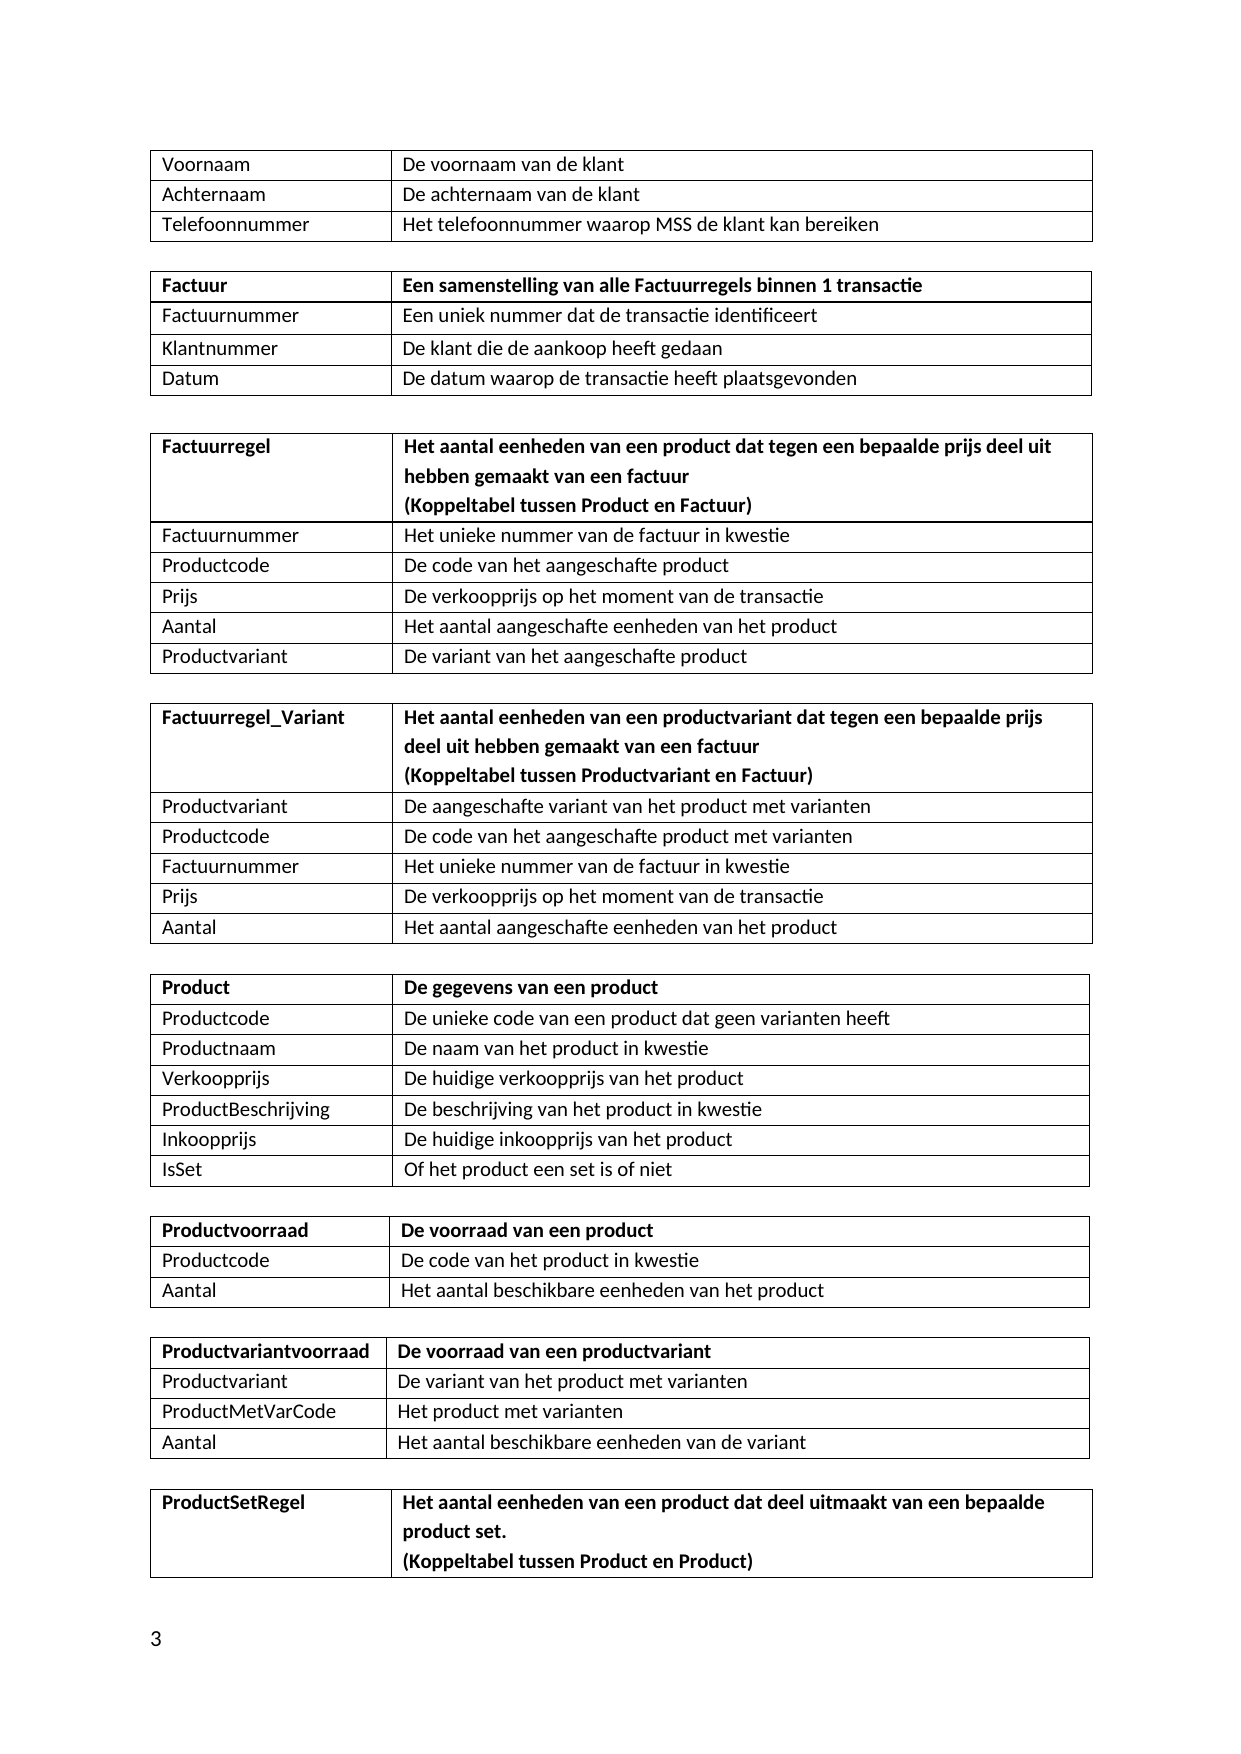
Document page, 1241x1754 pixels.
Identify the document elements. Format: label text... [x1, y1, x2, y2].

table_cell De verkoopprijs op het moment van de transactie [393, 884, 1092, 913]
table_header De voorraad van een productvariant [387, 1338, 1089, 1367]
table_cell Datum [151, 366, 391, 395]
table_cell Productvariant [151, 1369, 386, 1398]
table_cell De aangeschafte variant van het product met varianten [393, 793, 1092, 822]
table_cell Factuurnummer [151, 854, 392, 883]
table_header Factuur [151, 272, 391, 301]
table_cell IsSet [151, 1156, 392, 1186]
table_cell Telefoonnummer [151, 212, 391, 241]
table_header Het aantal eenheden van een product dat deel uitmaakt van een bepaalde product set. (Koppeltabel tussen Product en Product) [392, 1490, 1092, 1577]
table_cell Inkoopprijs [151, 1126, 392, 1155]
table_cell De klant die de aankoop heeft gedaan [392, 335, 1091, 364]
table_cell Het aantal beschikbare eenheden van de variant [387, 1429, 1089, 1458]
table_cell De code van het aangeschafte product met varianten [393, 823, 1092, 852]
table_cell De achternaam van de klant [392, 181, 1092, 211]
table_cell Aantal [151, 613, 392, 643]
table_cell Of het product een set is of niet [393, 1156, 1089, 1186]
table_cell De huidige inkoopprijs van het product [393, 1126, 1089, 1155]
table_cell Het aantal beschikbare eenheden van het product [390, 1278, 1089, 1307]
table_cell Productvariant [151, 644, 392, 673]
table_cell Het unieke nummer van de factuur in kwestie [393, 523, 1092, 552]
table_cell Het telefoonnummer waarop MSS de klant kan bereiken [392, 212, 1092, 241]
table_header ProductSetRegel [151, 1490, 391, 1577]
table_cell De variant van het aangeschafte product [393, 644, 1092, 673]
table_cell Voornaam [151, 151, 391, 180]
table_header Productvoorraad [151, 1217, 389, 1246]
table_cell Aantal [151, 1278, 389, 1307]
table_header Het aantal eenheden van een product dat tegen een bepaalde prijs deel uit hebben gemaakt van een factuur (Koppeltabel tussen Product en Factuur) [393, 434, 1092, 521]
table_cell De huidige verkoopprijs van het product [393, 1066, 1089, 1095]
table_cell Klantnummer [151, 335, 391, 364]
table_cell Het product met varianten [387, 1399, 1089, 1428]
table_header De gegevens van een product [393, 975, 1089, 1004]
table_cell ProductMetVarCode [151, 1399, 386, 1428]
table_cell Prijs [151, 583, 392, 612]
table_cell Het aantal aangeschafte eenheden van het product [393, 613, 1092, 643]
table_header Product [151, 975, 392, 1004]
table_cell Verkoopprijs [151, 1066, 392, 1095]
table_cell Productnaam [151, 1035, 392, 1064]
table_cell Productvariant [151, 793, 392, 822]
table_cell De beschrijving van het product in kwestie [393, 1096, 1089, 1125]
table_cell De naam van het product in kwestie [393, 1035, 1089, 1064]
table_cell Een uniek nummer dat de transactie identificeert [392, 303, 1091, 334]
table_cell Factuurnummer [151, 523, 392, 552]
table_cell De code van het product in kwestie [390, 1247, 1089, 1277]
table_cell Het unieke nummer van de factuur in kwestie [393, 854, 1092, 883]
table_header Productvariantvoorraad [151, 1338, 386, 1367]
table_cell Achternaam [151, 181, 391, 211]
table_cell De code van het aangeschafte product [393, 553, 1092, 582]
table_header Factuurregel [151, 434, 392, 521]
table_cell Het aantal aangeschafte eenheden van het product [393, 914, 1092, 943]
table_header Factuurregel_Variant [151, 704, 392, 792]
table_header Het aantal eenheden van een productvariant dat tegen een bepaalde prijs deel uit hebben gemaakt van een factuur (Koppeltabel tussen Productvariant en Factuur) [393, 704, 1092, 792]
table_header De voorraad van een product [390, 1217, 1089, 1246]
table_cell Productcode [151, 823, 392, 852]
table_header Een samenstelling van alle Factuurregels binnen 1 transactie [392, 272, 1091, 301]
table_cell Prijs [151, 884, 392, 913]
table_cell De unieke code van een product dat geen varianten heeft [393, 1005, 1089, 1034]
table_cell Aantal [151, 1429, 386, 1458]
table_cell Productcode [151, 1247, 389, 1277]
table_cell Productcode [151, 553, 392, 582]
table_cell De datum waarop de transactie heeft plaatsgevonden [392, 366, 1091, 395]
table_cell Factuurnummer [151, 303, 391, 334]
table_cell De voornaam van de klant [392, 151, 1092, 180]
table_cell Aantal [151, 914, 392, 943]
table_cell Productcode [151, 1005, 392, 1034]
table_cell De verkoopprijs op het moment van de transactie [393, 583, 1092, 612]
table_cell ProductBeschrijving [151, 1096, 392, 1125]
table_cell De variant van het product met varianten [387, 1369, 1089, 1398]
